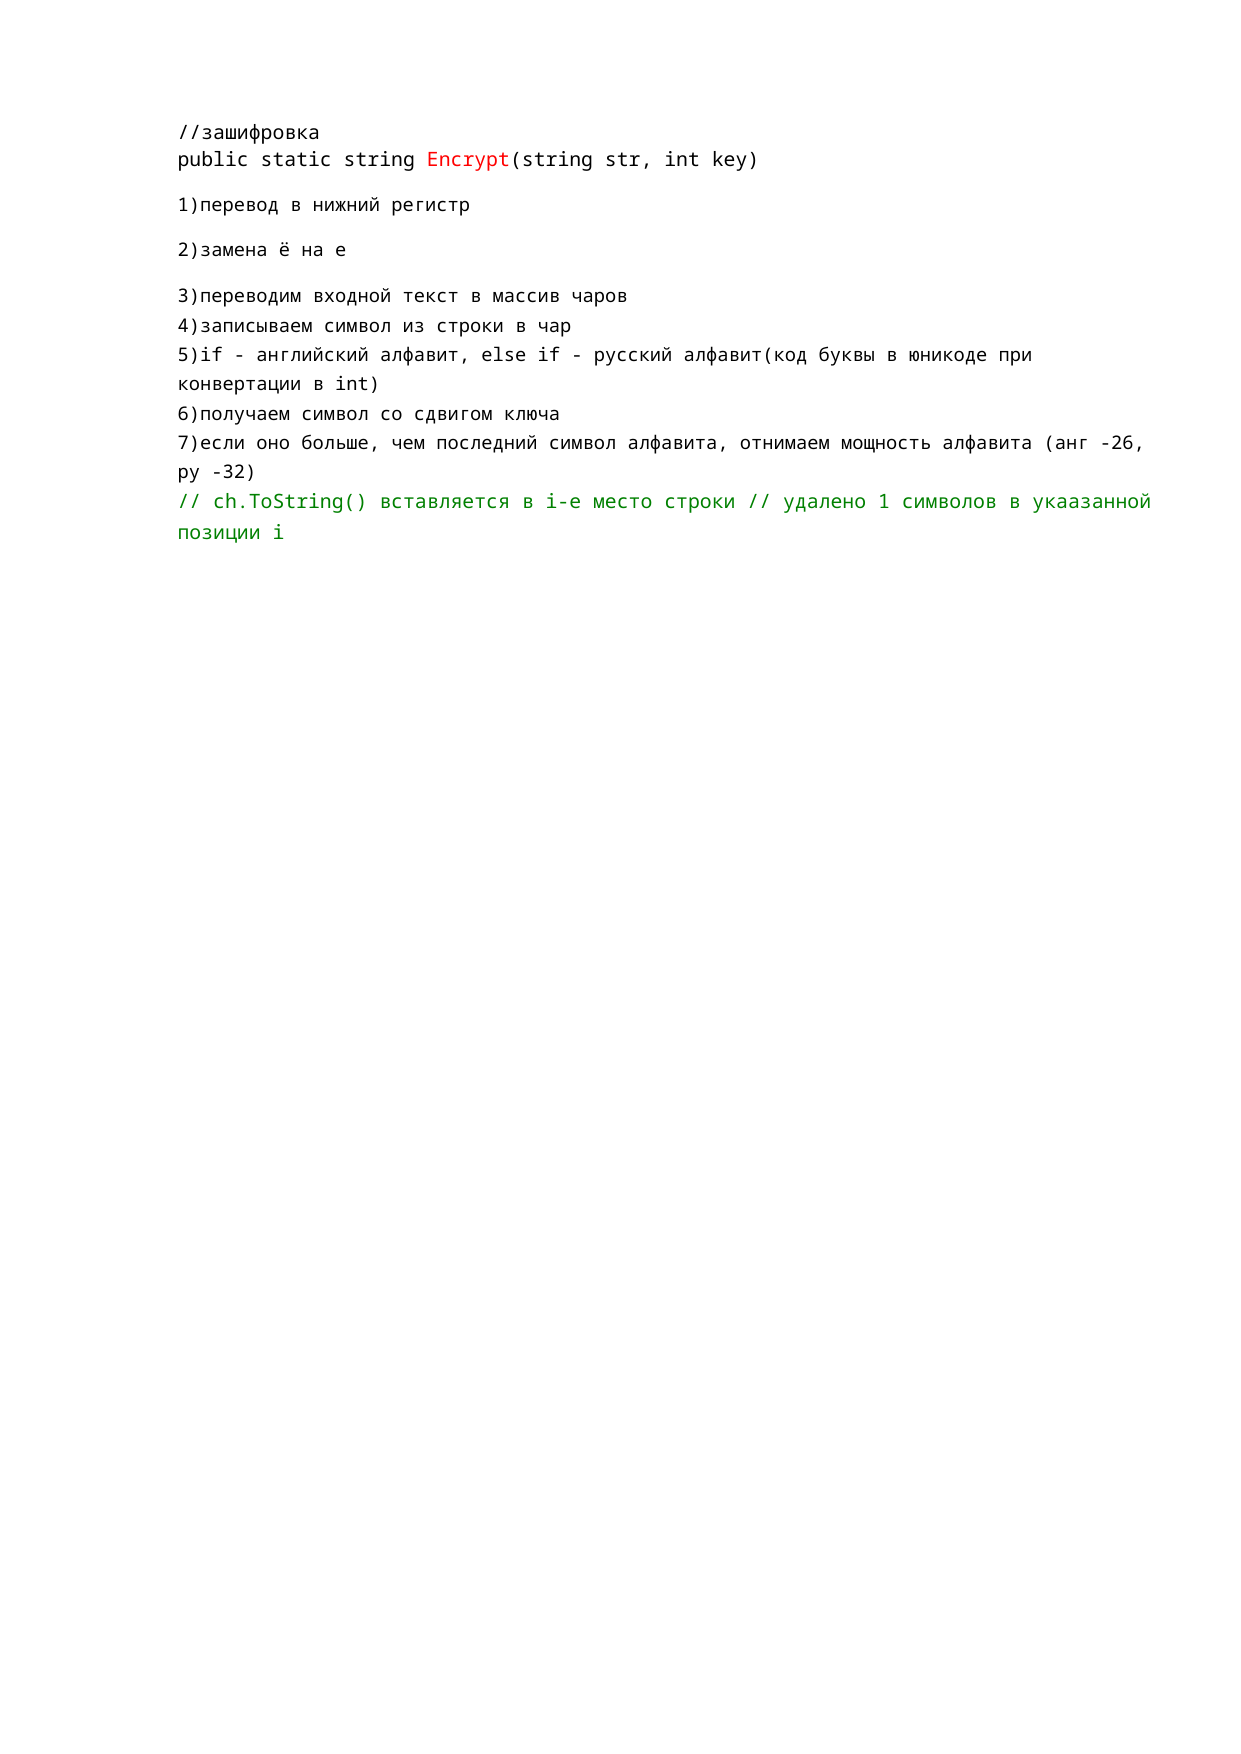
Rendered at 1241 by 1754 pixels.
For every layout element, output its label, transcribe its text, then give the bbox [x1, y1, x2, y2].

text 5)if - английский алфавит, else if - русский алфавит(код буквы в юникоде при конвертации в int) [177, 341, 1152, 396]
text public static string Encrypt(string str, int key) [177, 145, 1152, 172]
text 1)перевод в нижний регистр [177, 191, 1152, 216]
text //зашифровка [177, 118, 1152, 145]
text 7)если оно больше, чем последний символ алфавита, отнимаем мощность алфавита (анг -26, ру -32) [177, 429, 1152, 484]
text 2)замена ё на е [177, 237, 1152, 262]
text 4)записываем символ из строки в чар [177, 312, 1152, 337]
text 6)получаем символ со сдвигом ключа [177, 400, 1152, 425]
text // ch.ToString() вставляется в i-е место строки // удалено 1 символов в укаазанной позиции i [177, 488, 1152, 546]
text 3)переводим входной текст в массив чаров [177, 283, 1152, 308]
